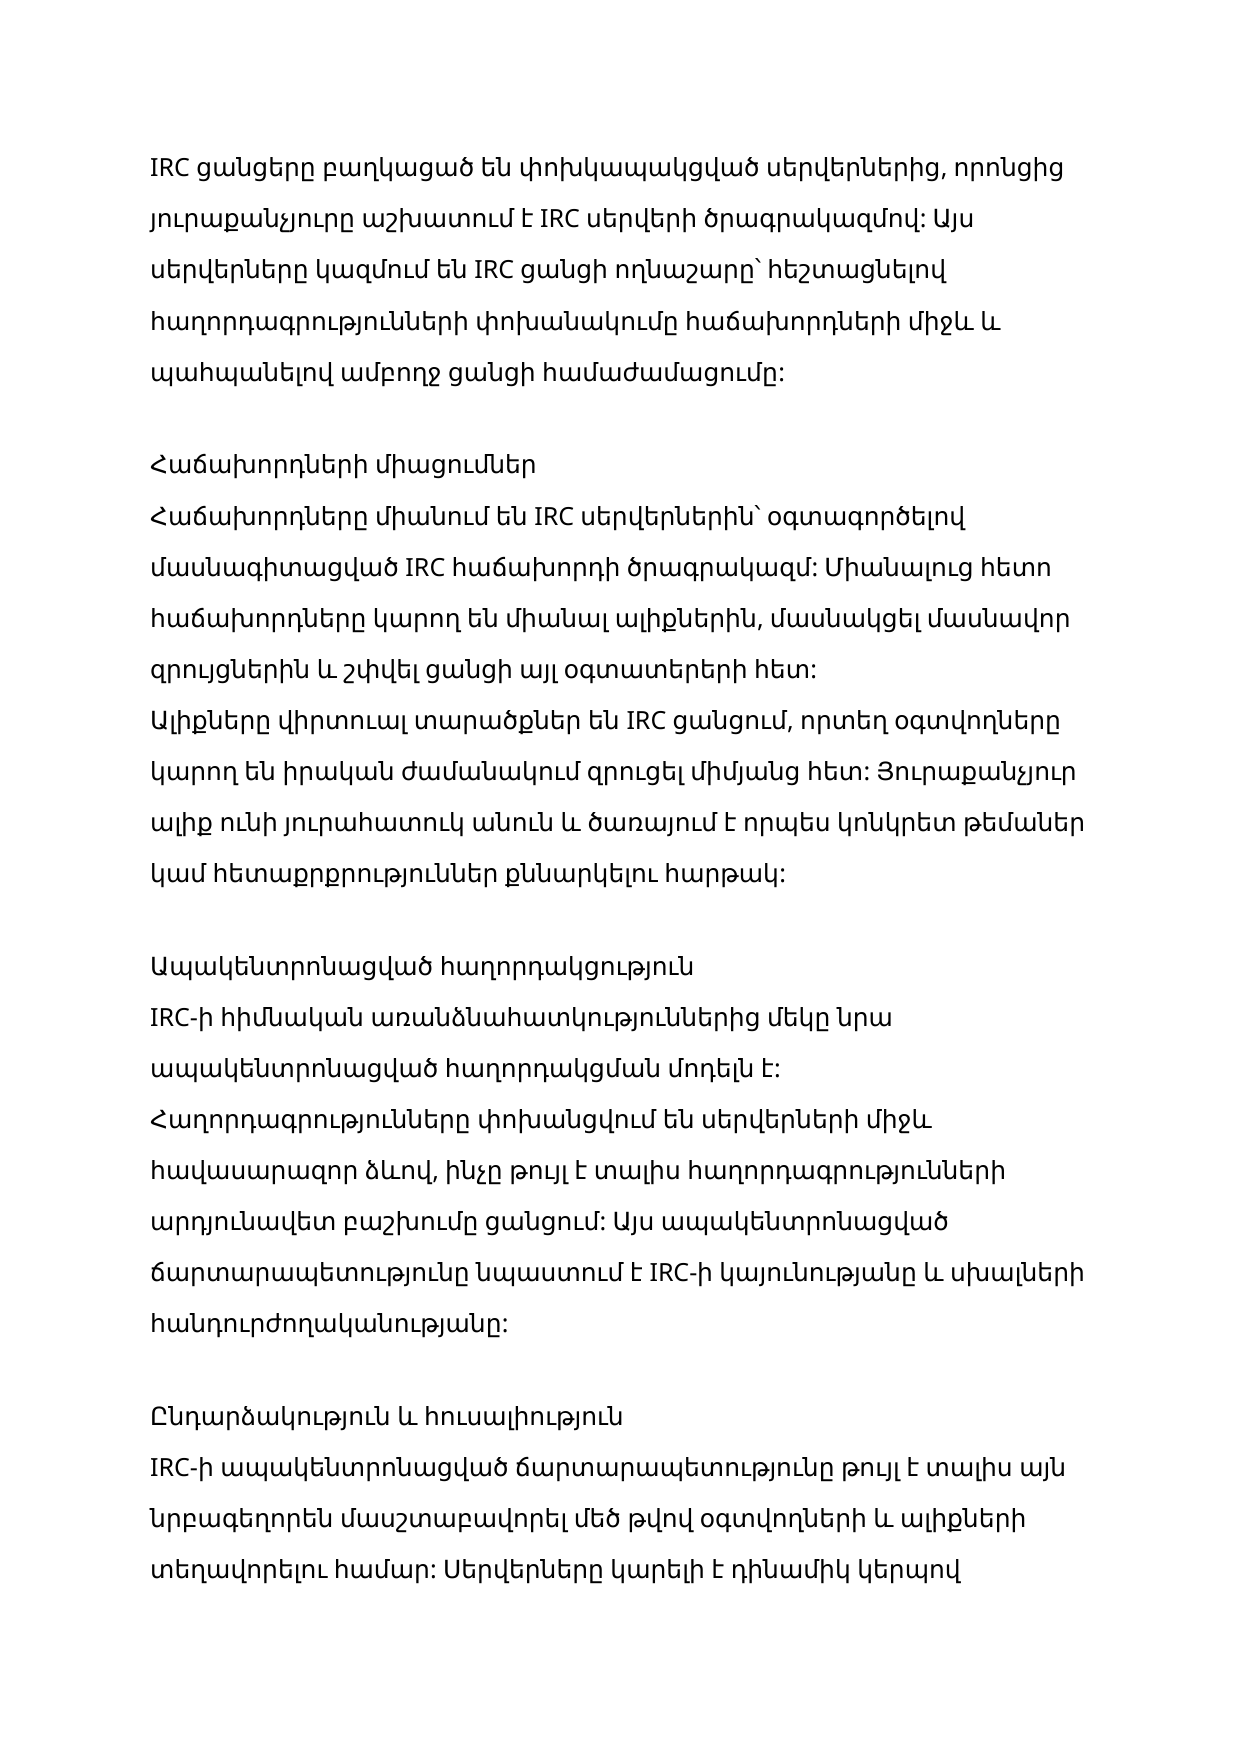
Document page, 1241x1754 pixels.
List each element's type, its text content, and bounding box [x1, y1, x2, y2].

text Ընդարձակություն և հուսալիություն [150, 1399, 1090, 1433]
text Հաճախորդները միանում են IRC սերվերներին՝ օգտագործելով մասնագիտացված IRC հաճախորդի ծրագրակազմ: Միանալուց հետո հաճախորդները կարող են միանալ ալիքներին, մասնակցել մասնավոր զրույցներին և շփվել ցանցի այլ օգտատերերի հետ: [150, 498, 1090, 685]
text Հաճախորդների միացումներ [150, 447, 1090, 481]
text Ապակենտրոնացված հաղորդակցություն [150, 948, 1090, 983]
text Ալիքները վիրտուալ տարածքներ են IRC ցանցում, որտեղ օգտվողները կարող են իրական ժամանակում զրուցել միմյանց հետ: Յուրաքանչյուր ալիք ունի յուրահատուկ անուն և ծառայում է որպես կոնկրետ թեմաներ կամ հետաքրքրություններ քննարկելու հարթակ: [150, 702, 1090, 889]
text IRC-ի հիմնական առանձնահատկություններից մեկը նրա ապակենտրոնացված հաղորդակցման մոդելն է: Հաղորդագրությունները փոխանցվում են սերվերների միջև հավասարազոր ձևով, ինչը թույլ է տալիս հաղորդագրությունների արդյունավետ բաշխումը ցանցում: Այս ապակենտրոնացված ճարտարապետությունը նպաստում է IRC-ի կայունությանը և սխալների հանդուրժողականությանը: [150, 999, 1090, 1340]
text IRC ցանցերը բաղկացած են փոխկապակցված սերվերներից, որոնցից յուրաքանչյուրը աշխատում է IRC սերվերի ծրագրակազմով: Այս սերվերները կազմում են IRC ցանցի ողնաշարը՝ հեշտացնելով հաղորդագրությունների փոխանակումը հաճախորդների միջև և պահպանելով ամբողջ ցանցի համաժամացումը: [150, 150, 1090, 388]
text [150, 1450, 1090, 1586]
